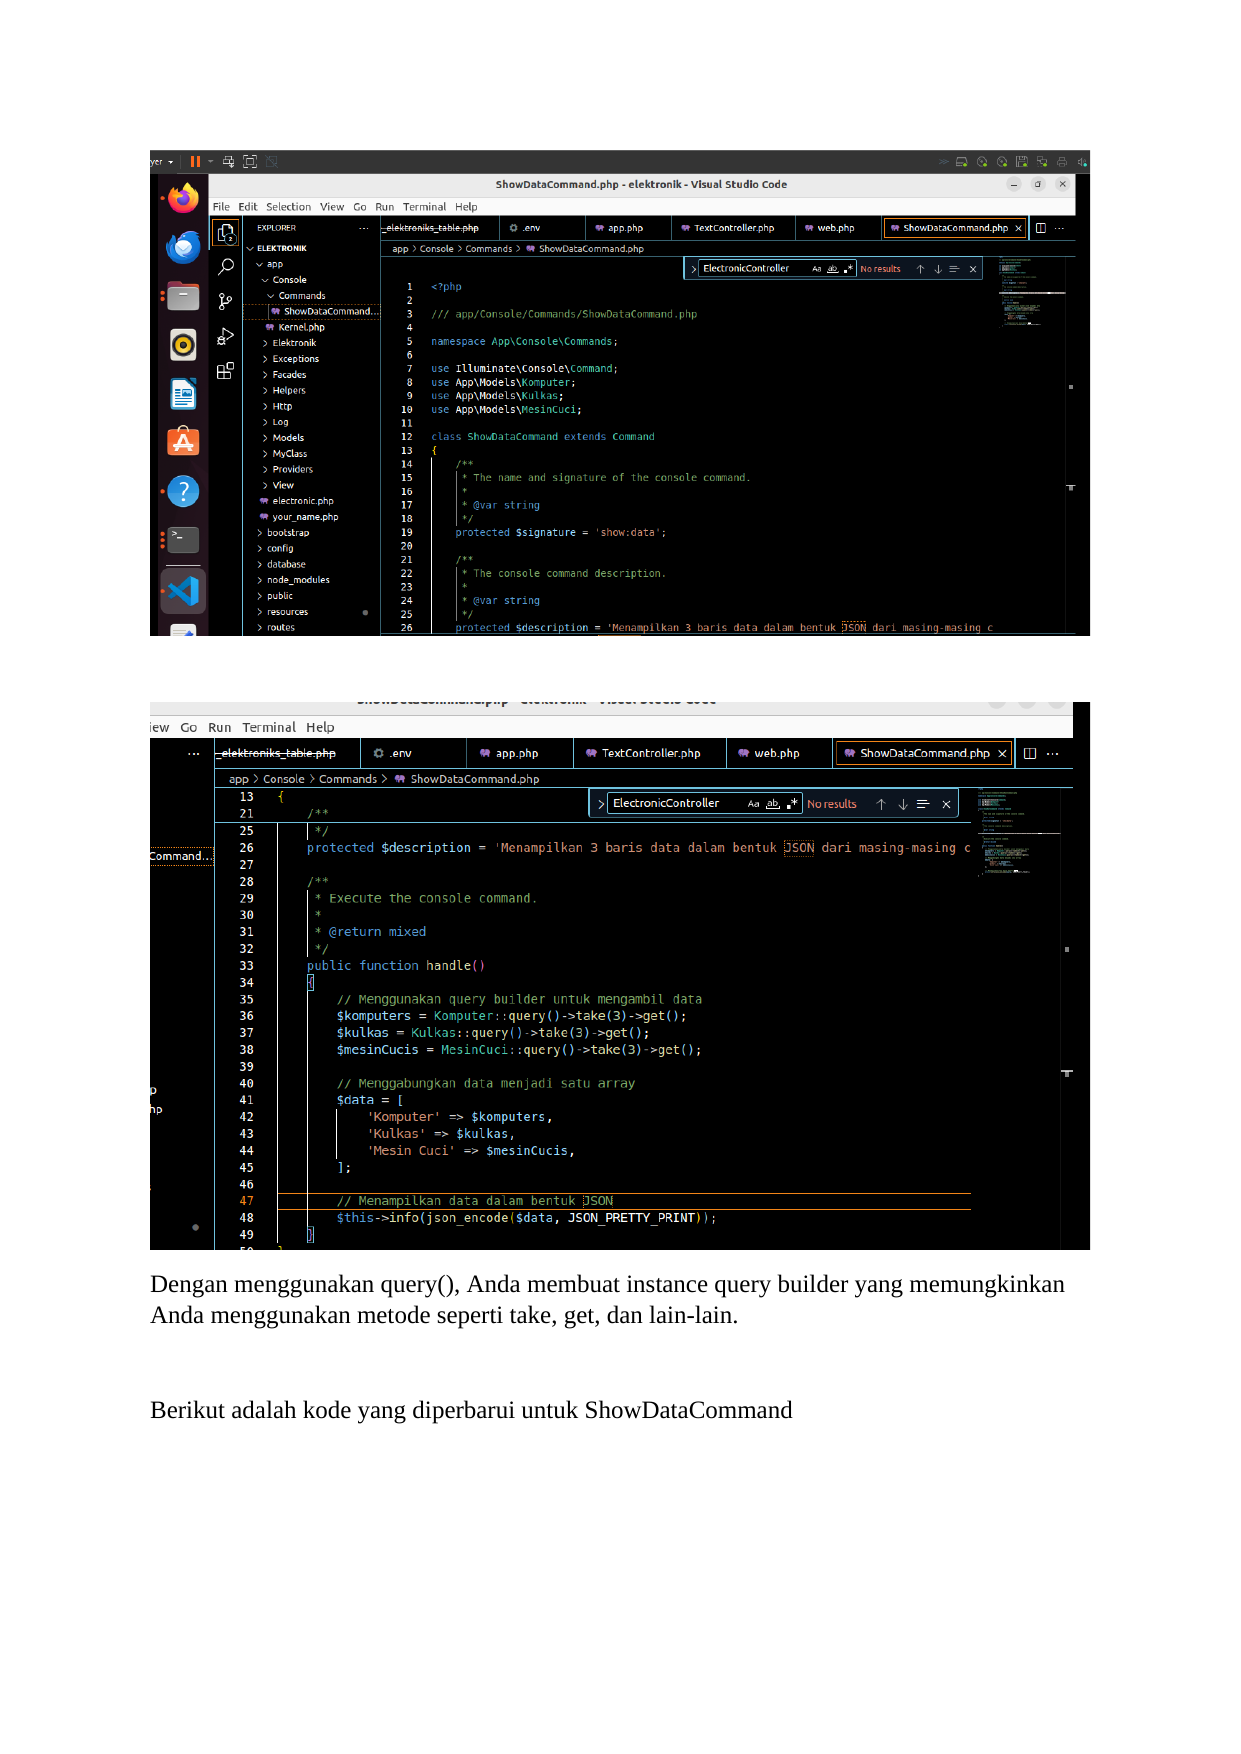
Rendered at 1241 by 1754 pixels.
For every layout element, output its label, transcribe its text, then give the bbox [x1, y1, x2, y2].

text Dengan menggunakan query(), Anda membuat instance query builder yang memungkinkan Anda menggunakan metode seperti take, get, dan lain-lain. [150, 1269, 1090, 1328]
picture [150, 150, 1091, 636]
text Berikut adalah kode yang diperbarui untuk ShowDataCommand [150, 1395, 1090, 1424]
picture [150, 702, 1091, 1250]
